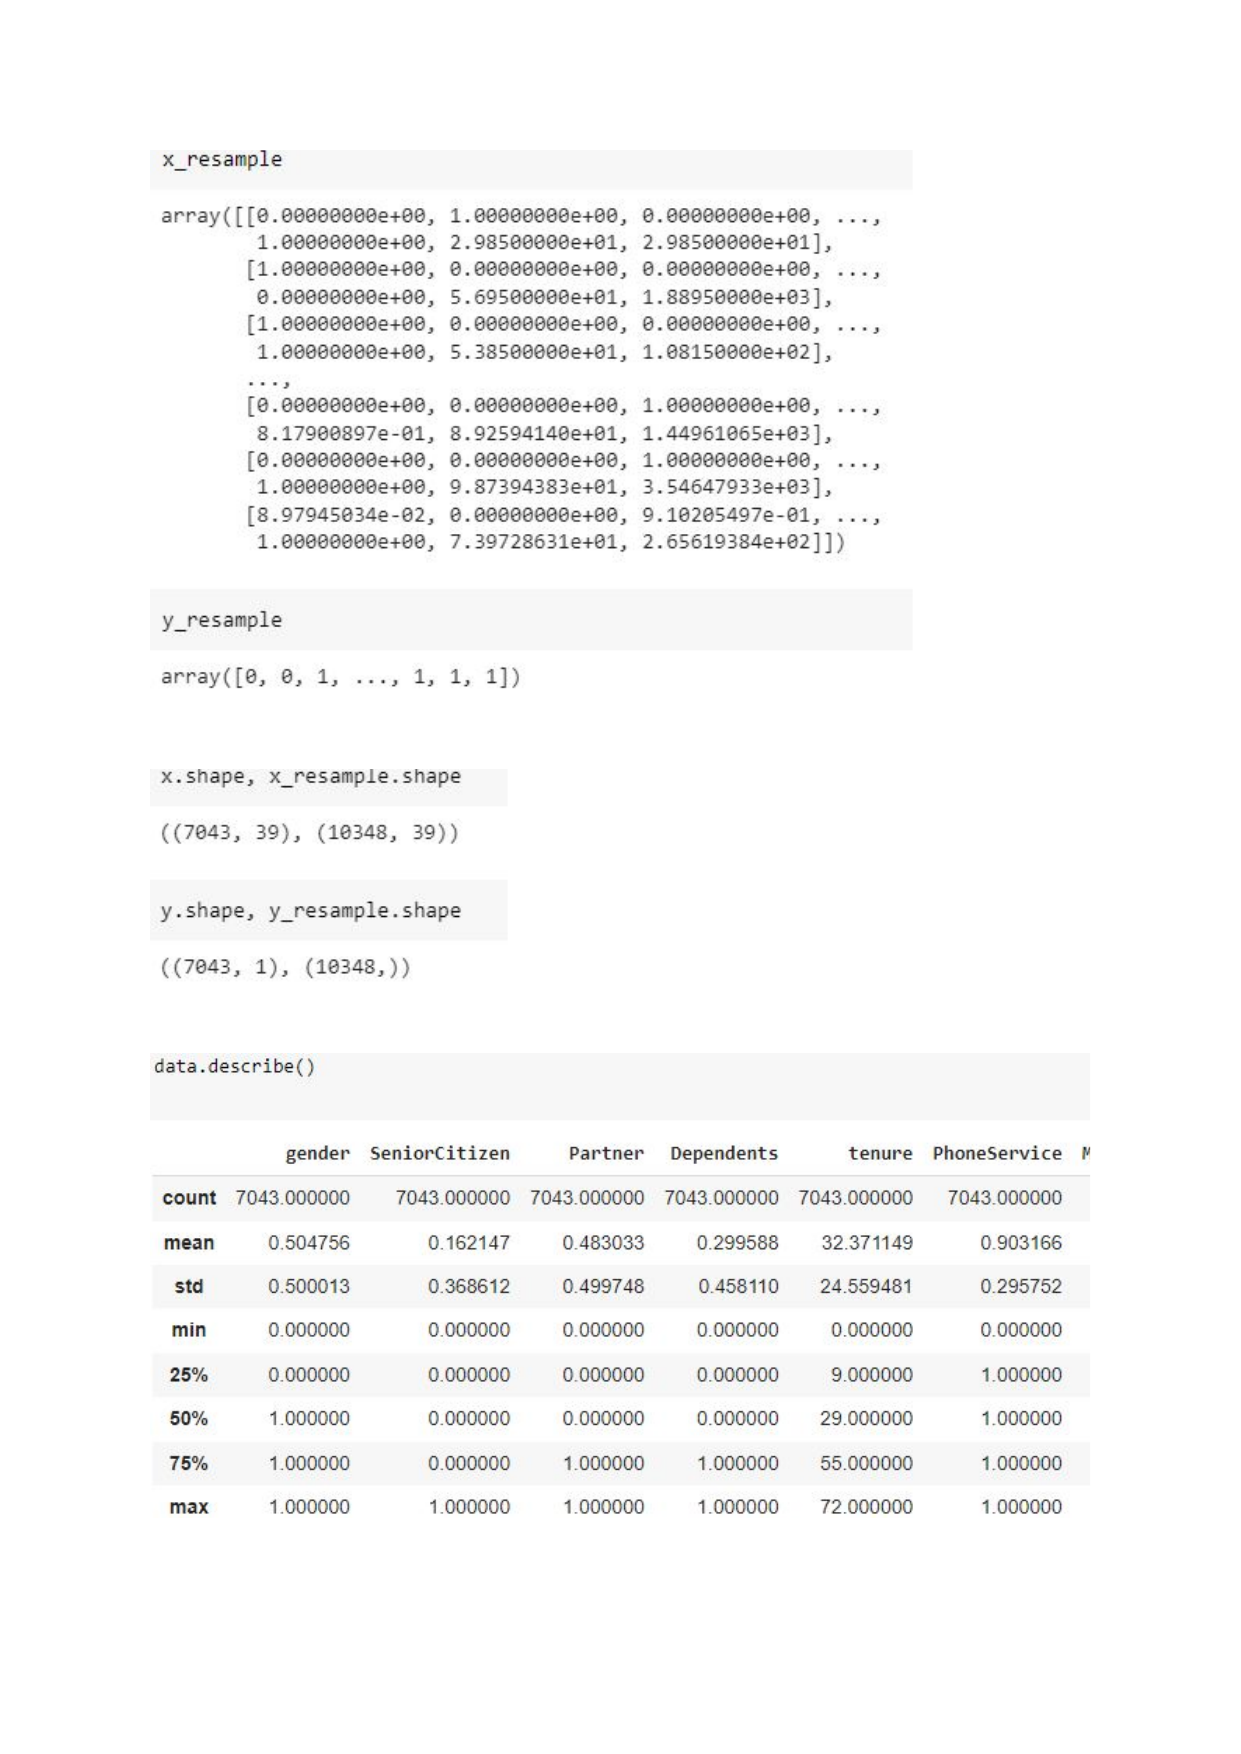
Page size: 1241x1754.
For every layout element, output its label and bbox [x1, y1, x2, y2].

picture [150, 1053, 1091, 1518]
picture [150, 769, 508, 991]
picture [150, 150, 913, 707]
